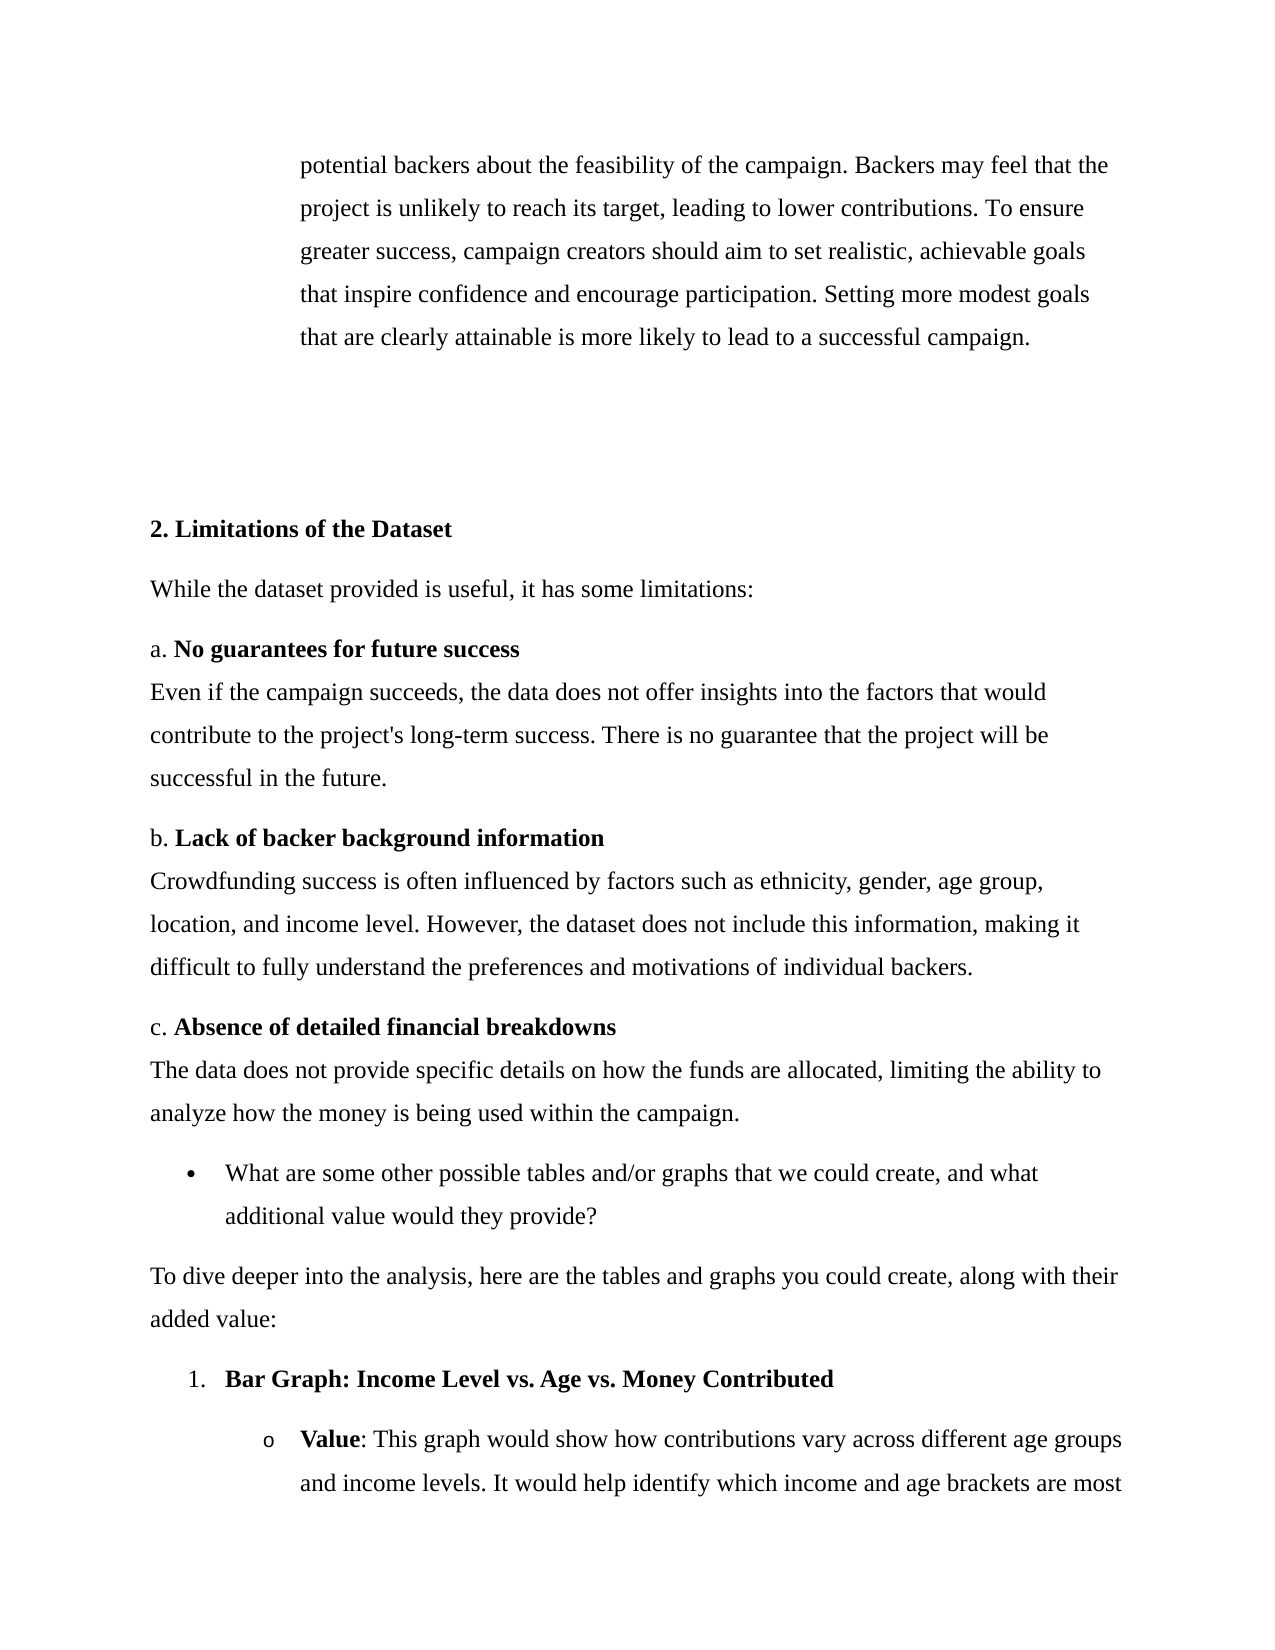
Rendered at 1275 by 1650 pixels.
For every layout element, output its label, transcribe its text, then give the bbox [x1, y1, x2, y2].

list What are some other possible tables and/or graphs that we could create, and what additional value would they provide? [187, 1158, 1125, 1230]
list Bar Graph: Income Level vs. Age vs. Money Contributed [187, 1364, 1125, 1393]
text 2. Limitations of the Dataset [150, 514, 1125, 543]
text To dive deeper into the analysis, here are the tables and graphs you could create, along with their added value: [150, 1261, 1125, 1333]
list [262, 150, 1125, 351]
text While the dataset provided is useful, it has some limitations: [150, 574, 1125, 603]
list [262, 1424, 1125, 1497]
text c. Absence of detailed financial breakdowns The data does not provide specific details on how the funds are allocated, limiting the ability to analyze how the money is being used within the campaign. [150, 1012, 1125, 1127]
text b. Lack of backer background information Crowdfunding success is often influenced by factors such as ethnicity, gender, age group, location, and income level. However, the dataset does not include this information, making it difficult to fully understand the preferences and motivations of individual backers. [150, 823, 1125, 981]
text a. No guarantees for future success Even if the campaign succeeds, the data does not offer insights into the factors that would contribute to the project's long-term success. There is no guarantee that the project will be successful in the future. [150, 634, 1125, 792]
